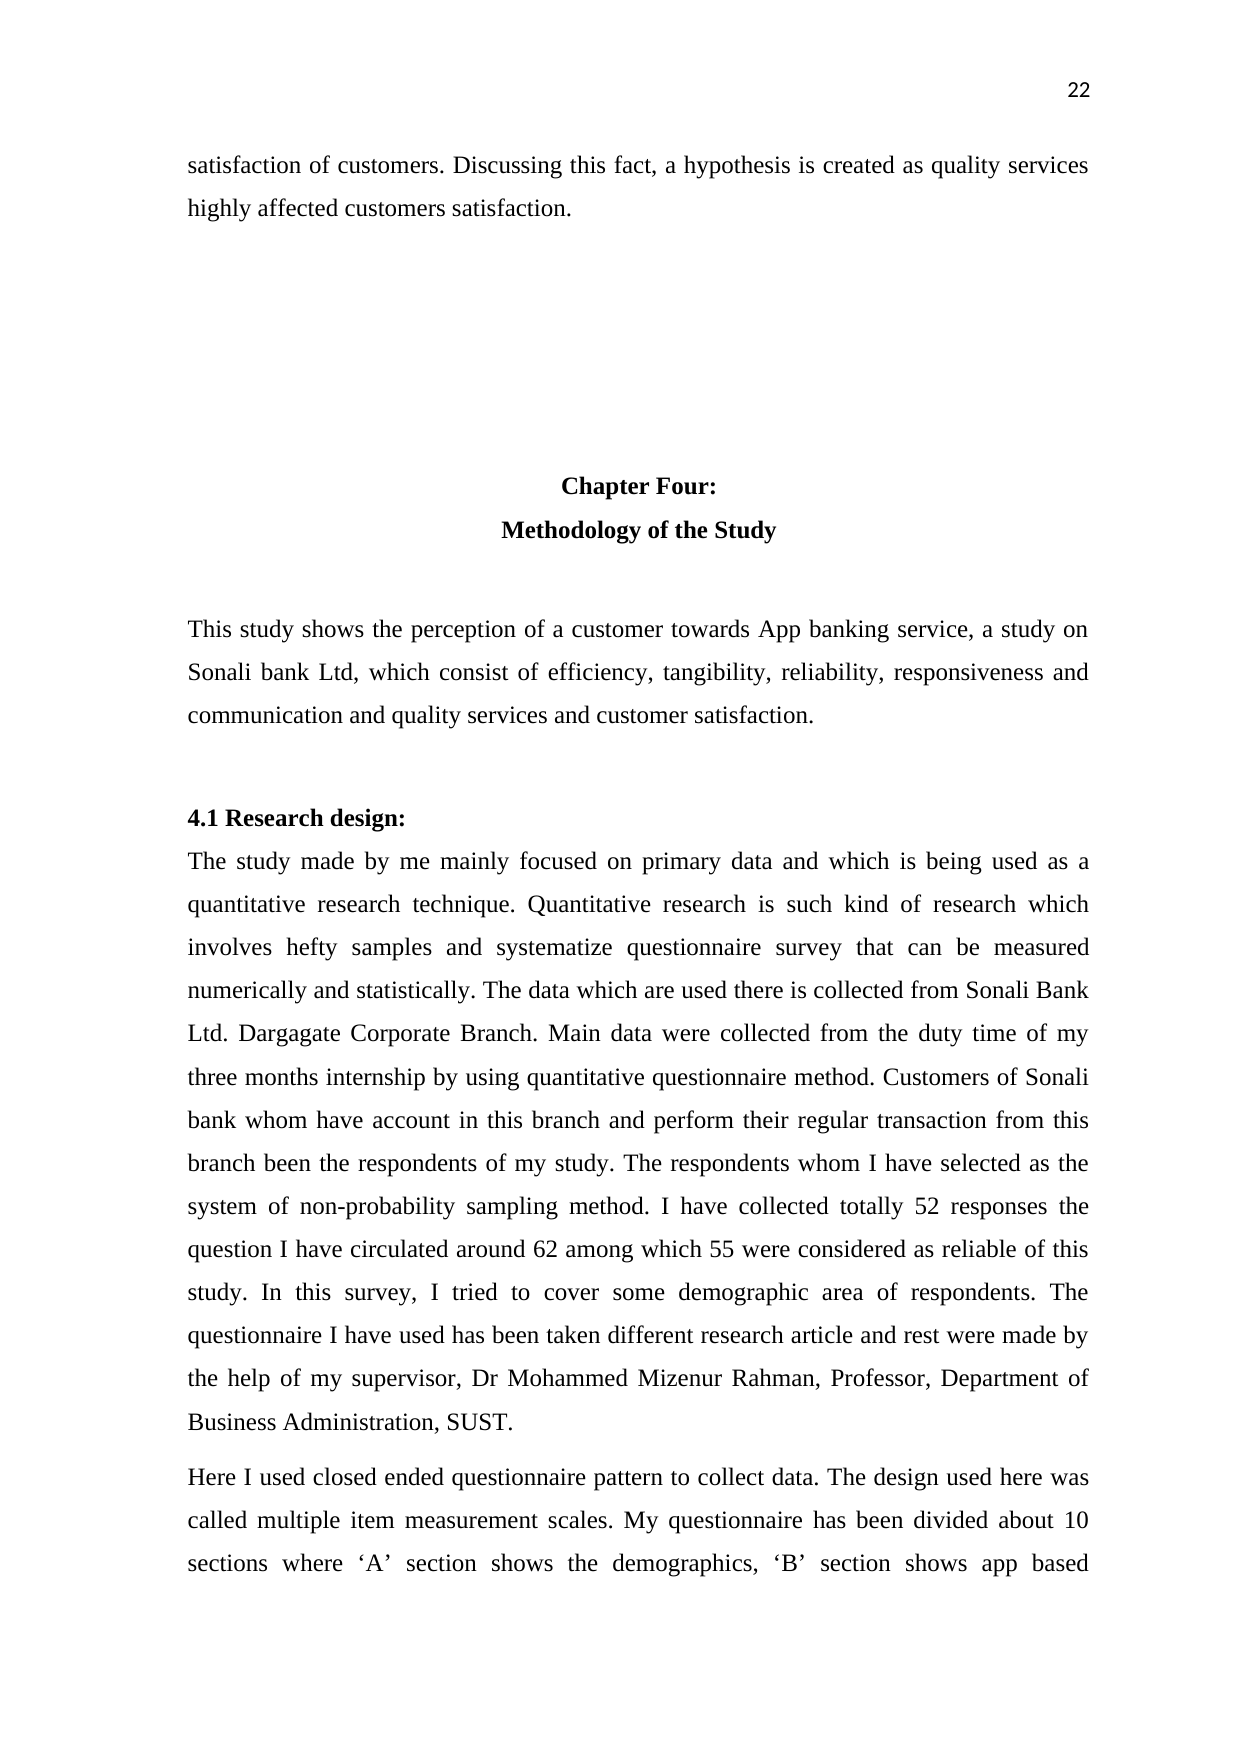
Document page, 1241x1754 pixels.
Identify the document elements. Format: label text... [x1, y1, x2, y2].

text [187, 1462, 1090, 1577]
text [187, 150, 1090, 222]
subtitle Chapter Four: [187, 471, 1090, 500]
subtitle 4.1 Research design: [187, 803, 1090, 832]
text This study shows the perception of a customer towards App banking service, a study on Sonali bank Ltd, which consist of efficiency, tangibility, reliability, responsiveness and communication and quality services and customer satisfaction. [187, 614, 1090, 729]
subtitle Methodology of the Study [187, 515, 1090, 543]
text The study made by me mainly focused on primary data and which is being used as a quantitative research technique. Quantitative research is such kind of research which involves hefty samples and systematize questionnaire survey that can be measured numerically and statistically. The data which are used there is collected from Sonali Bank Ltd. Dargagate Corporate Branch. Main data were collected from the duty time of my three months internship by using quantitative questionnaire method. Customers of Sonali bank whom have account in this branch and perform their regular transaction from this branch been the respondents of my study. The respondents whom I have selected as the system of non-probability sampling method. I have collected totally 52 responses the question I have circulated around 62 among which 55 were considered as reliable of this study. In this survey, I tried to cover some demographic area of respondents. The questionnaire I have used has been taken different research article and rest were made by the help of my supervisor, Dr Mohammed Mizenur Rahman, Professor, Department of Business Administration, SUST. [187, 846, 1090, 1435]
